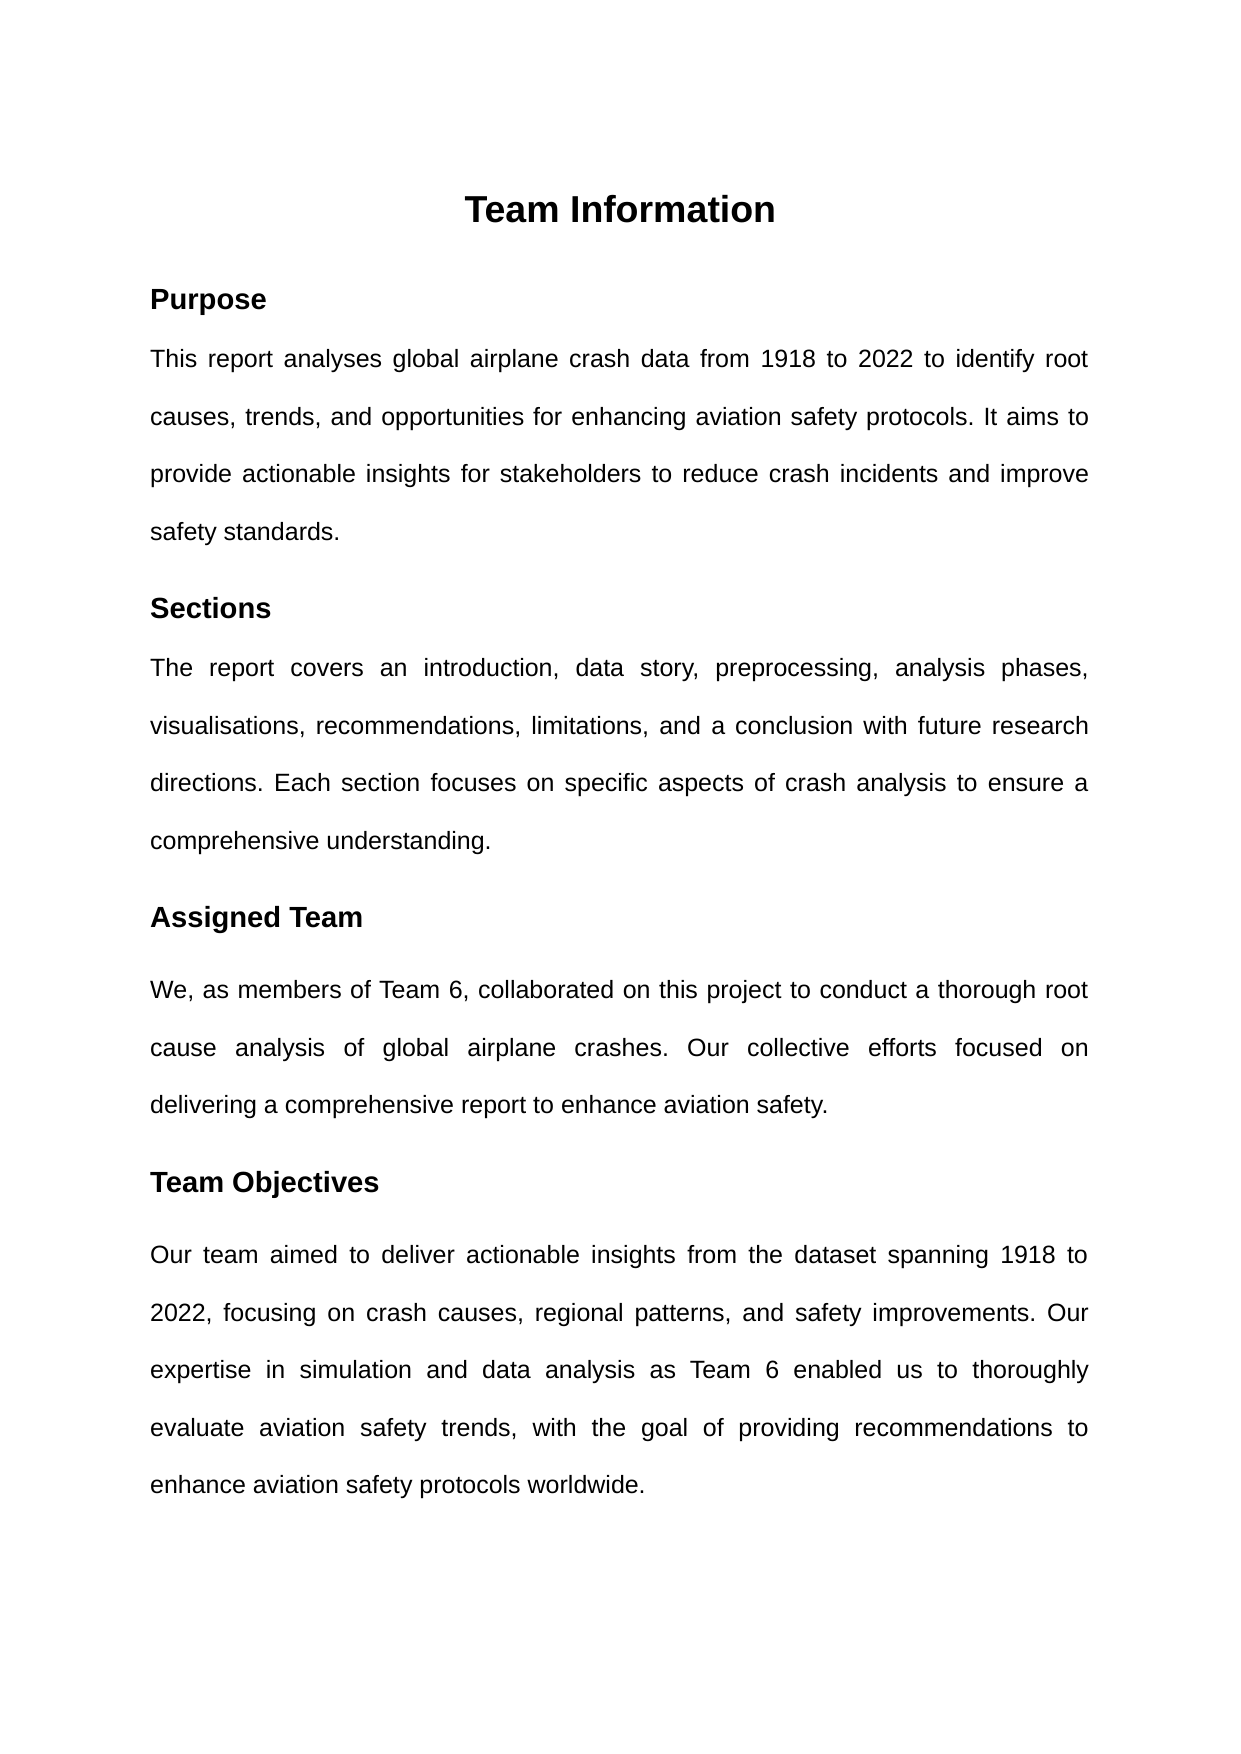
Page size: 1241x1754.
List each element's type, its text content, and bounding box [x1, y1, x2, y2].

text Sections The report covers an introduction, data story, preprocessing, analysis phases, visualisations, recommendations, limitations, and a conclusion with future research directions. Each section focuses on specific aspects of crash analysis to ensure a comprehensive understanding. [150, 591, 1090, 854]
text Our team aimed to deliver actionable insights from the dataset spanning 1918 to 2022, focusing on crash causes, regional patterns, and safety improvements. Our expertise in simulation and data analysis as Team 6 enabled us to thoroughly evaluate aviation safety trends, with the goal of providing recommendations to enhance aviation safety protocols worldwide. [150, 1240, 1090, 1499]
text We, as members of Team 6, collaborated on this project to conduct a thorough root cause analysis of global airplane crashes. Our collective efforts focused on delivering a comprehensive report to enhance aviation safety. [150, 975, 1090, 1119]
subtitle Team Information [150, 187, 1090, 231]
text Purpose This report analyses global airplane crash data from 1918 to 2022 to identify root causes, trends, and opportunities for enhancing aviation safety protocols. It aims to provide actionable insights for stakeholders to reduce crash incidents and improve safety standards. [150, 282, 1090, 546]
subtitle Assigned Team [150, 900, 1090, 933]
subtitle Team Objectives [150, 1164, 1090, 1198]
